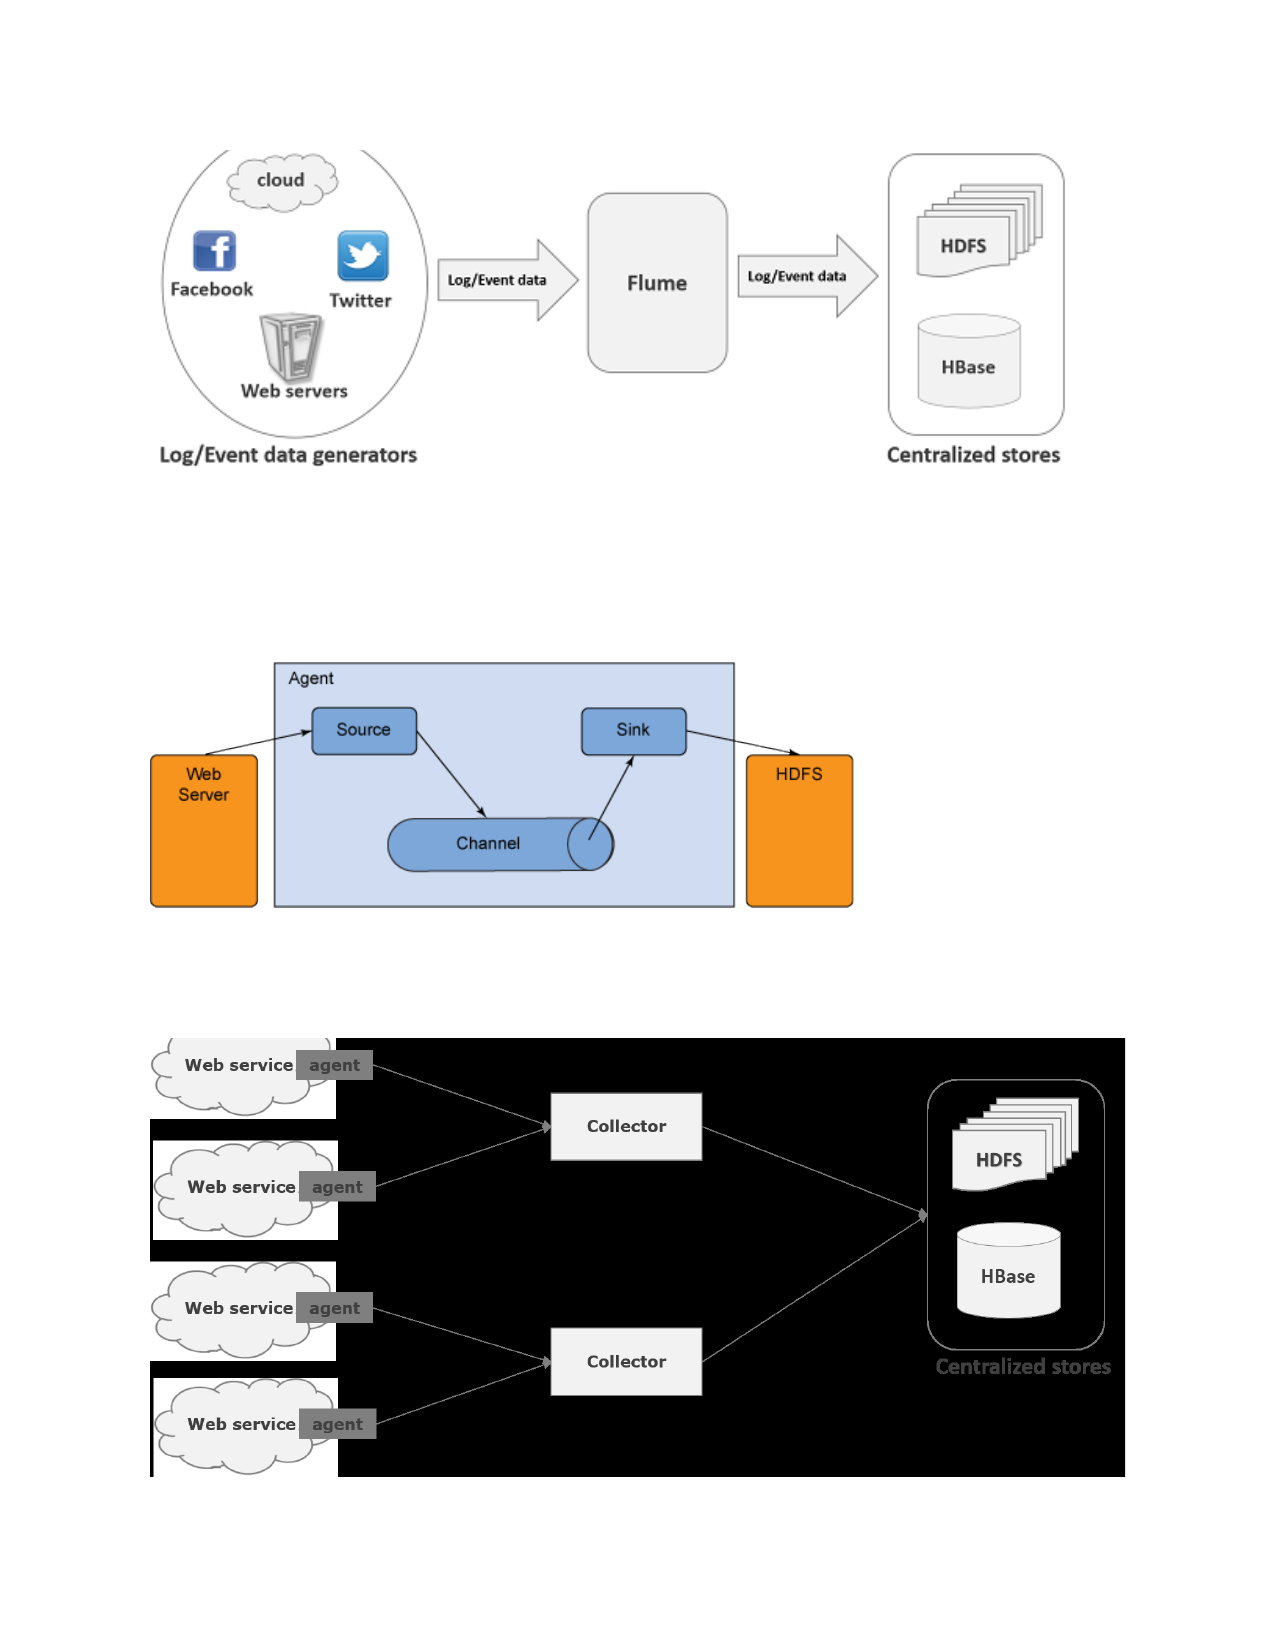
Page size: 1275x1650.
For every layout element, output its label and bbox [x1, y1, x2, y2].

picture [150, 662, 854, 908]
